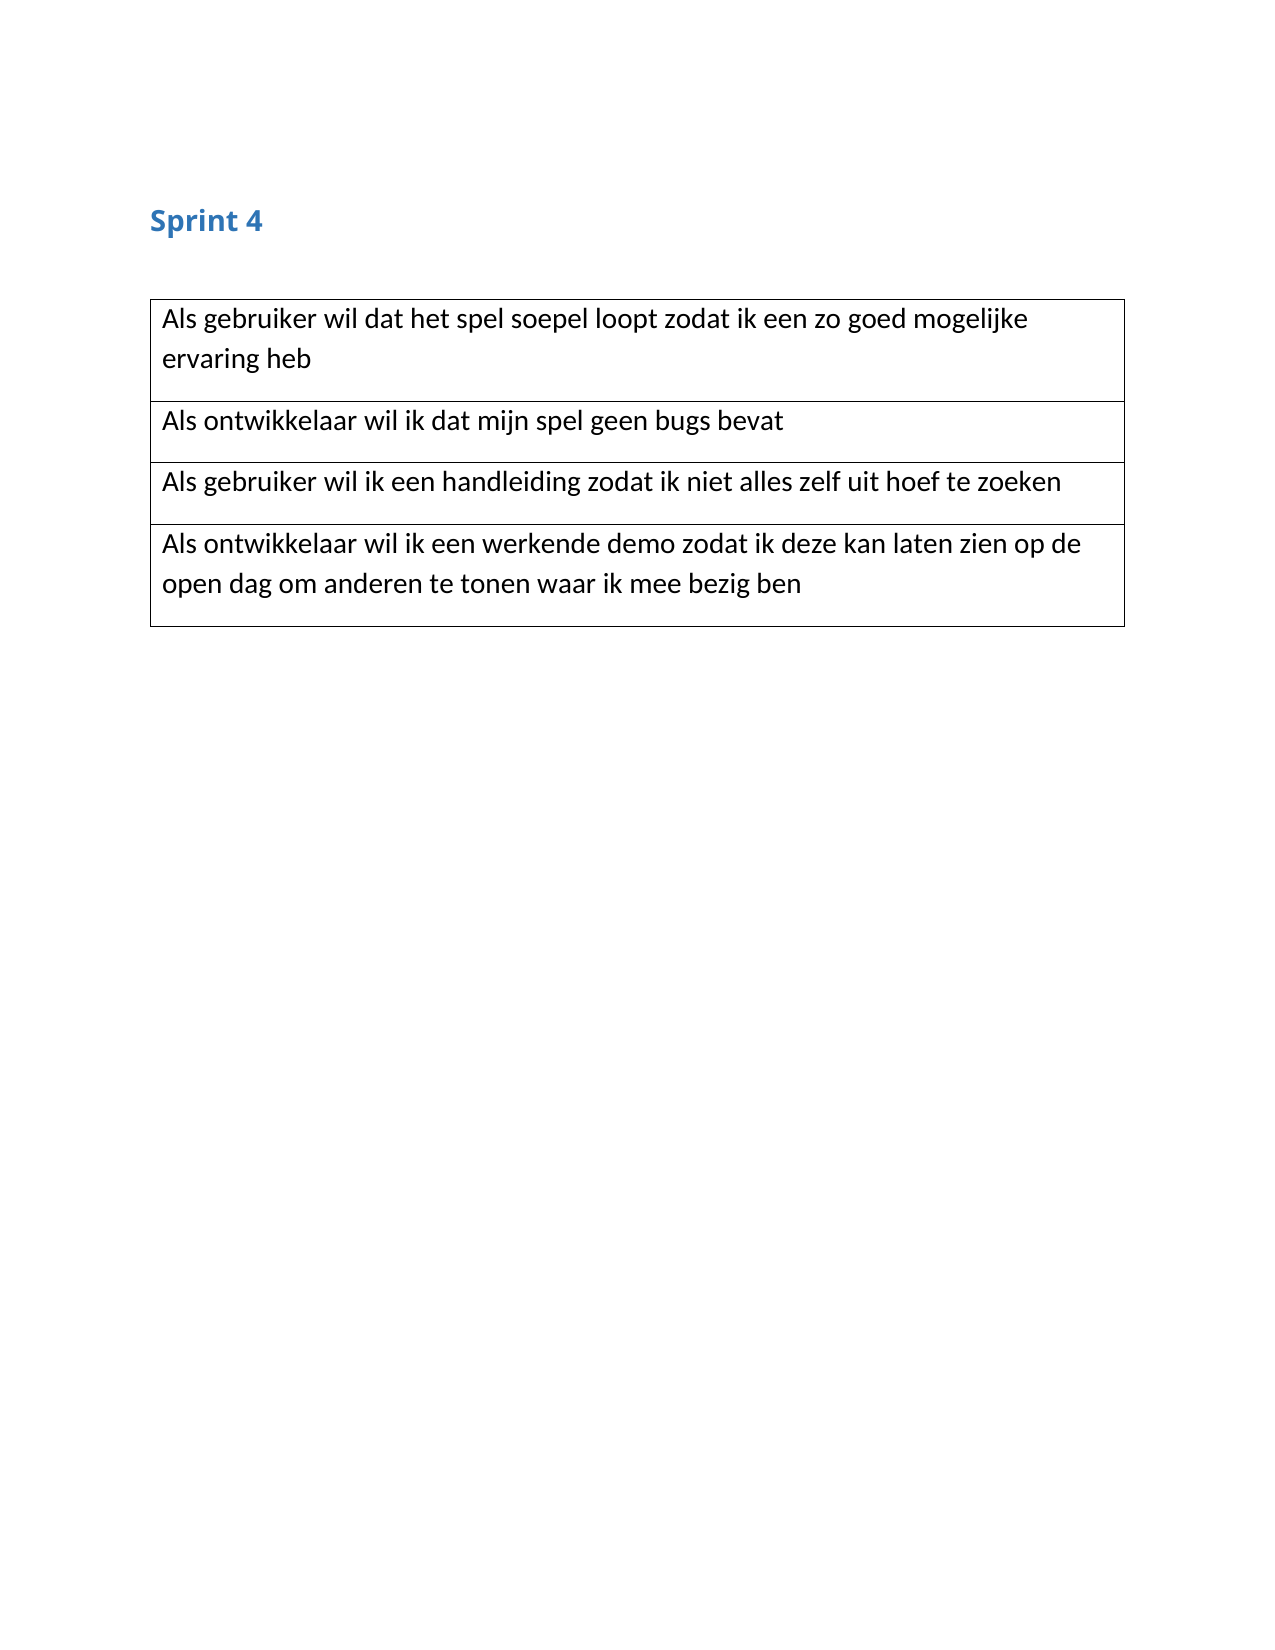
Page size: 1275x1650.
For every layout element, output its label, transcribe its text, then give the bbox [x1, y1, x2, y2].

table_cell Als ontwikkelaar wil ik een werkende demo zodat ik deze kan laten zien op de open dag om anderen te tonen waar ik mee bezig ben [151, 525, 1124, 626]
table_cell Als gebruiker wil ik een handleiding zodat ik niet alles zelf uit hoef te zoeken [151, 463, 1124, 524]
subtitle Sprint 4 [150, 200, 1125, 240]
table_header Als gebruiker wil dat het spel soepel loopt zodat ik een zo goed mogelijke ervaring heb [151, 300, 1124, 401]
table_cell Als ontwikkelaar wil ik dat mijn spel geen bugs bevat [151, 402, 1124, 462]
